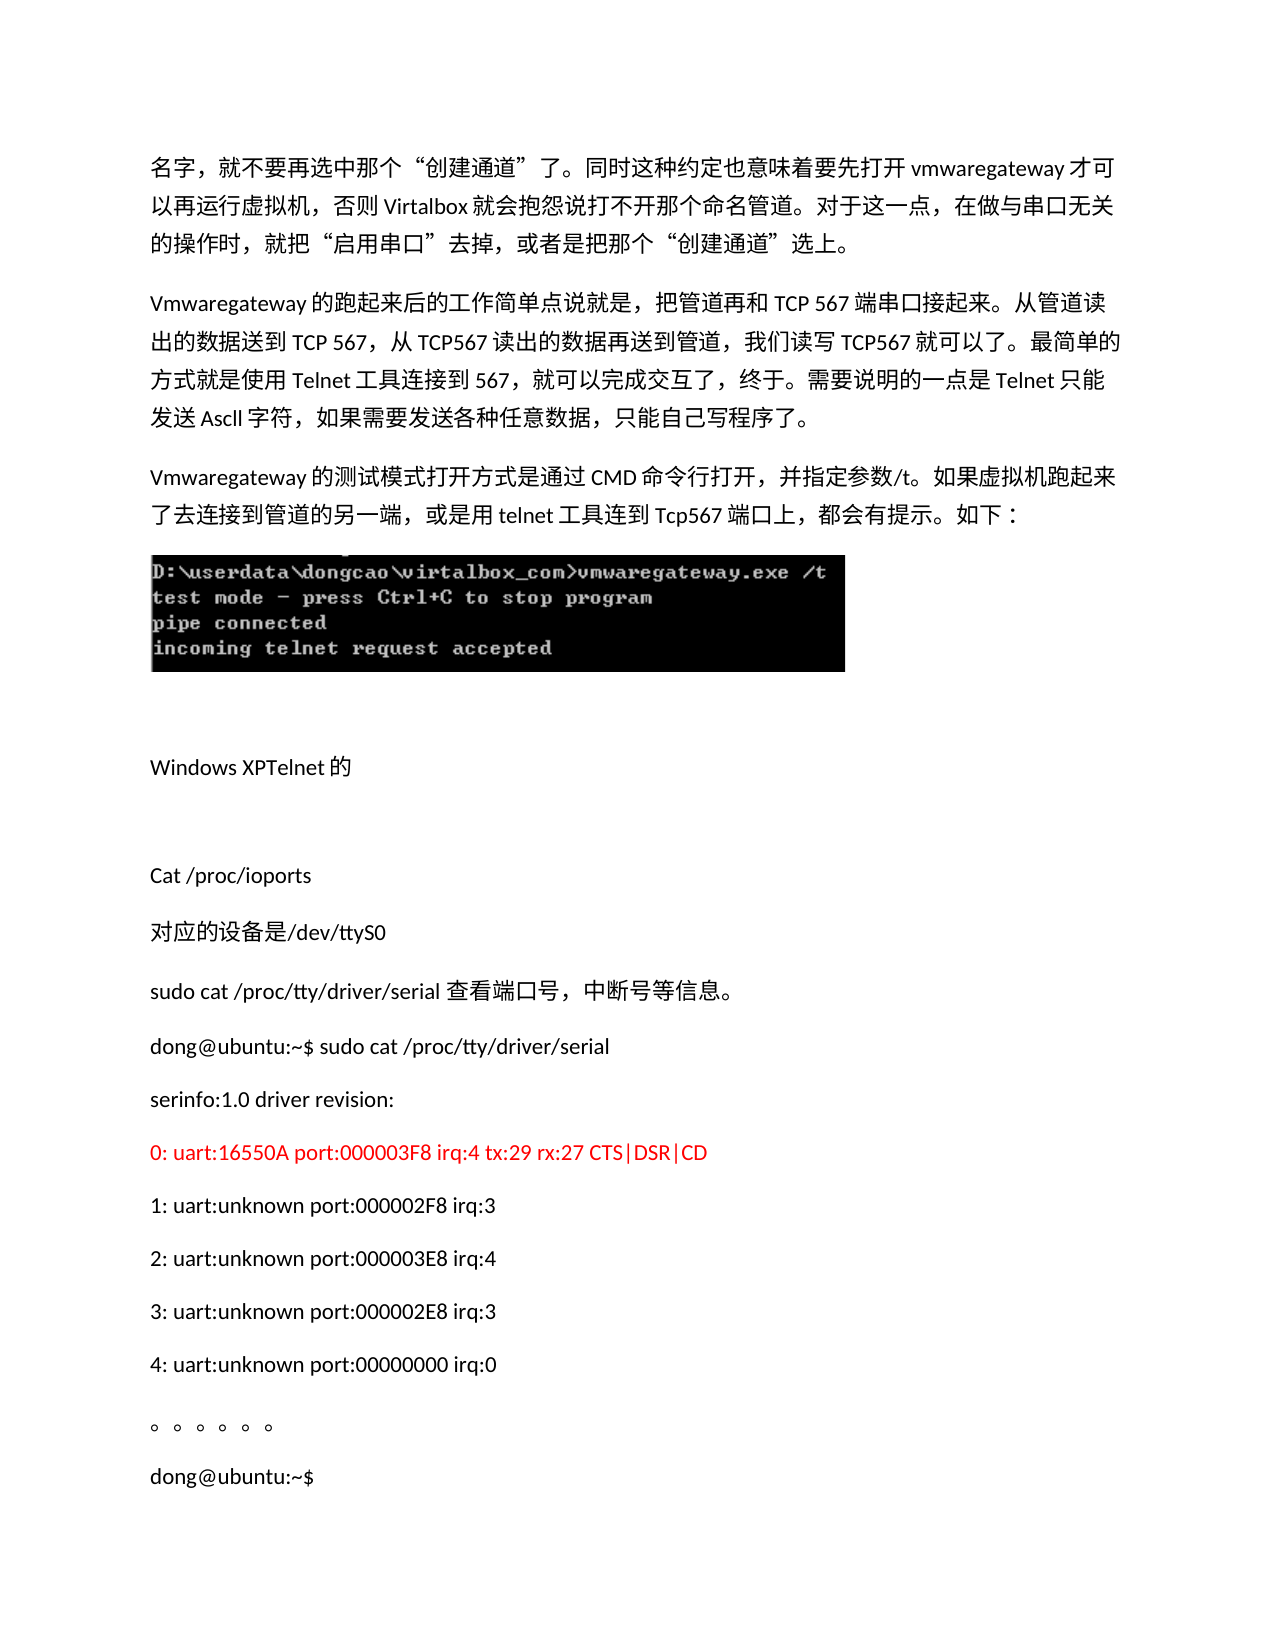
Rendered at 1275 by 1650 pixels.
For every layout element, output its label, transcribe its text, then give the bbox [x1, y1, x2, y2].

text 。。。。。。 [150, 1403, 1125, 1437]
text dong@ubuntu:~$ sudo cat /proc/tty/driver/serial [150, 1032, 1125, 1060]
text serinfo:1.0 driver revision: [150, 1085, 1125, 1113]
text 4: uart:unknown port:00000000 irq:0 [150, 1350, 1125, 1378]
text 对应的设备是/dev/ttyS0 [150, 914, 1125, 947]
text dong@ubuntu:~$ [150, 1462, 1125, 1490]
text 0: uart:16550A port:000003F8 irq:4 tx:29 rx:27 CTS|DSR|CD [150, 1138, 1125, 1166]
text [150, 150, 1125, 259]
text Cat /proc/ioports [150, 861, 1125, 889]
text 3: uart:unknown port:000002E8 irq:3 [150, 1297, 1125, 1325]
text 1: uart:unknown port:000002F8 irq:3 [150, 1191, 1125, 1219]
text Windows XPTelnet的 [150, 749, 1125, 782]
text Vmwaregateway的测试模式打开方式是通过CMD命令行打开，并指定参数/t。如果虚拟机跑起来了去连接到管道的另一端，或是用telnet工具连到Tcp567端口上，都会有提示。如下 ： [150, 458, 1125, 530]
text 2: uart:unknown port:000003E8 irq:4 [150, 1244, 1125, 1272]
text Vmwaregateway的跑起来后的工作简单点说就是，把管道再和TCP 567端串口接起来。从管道读出的数据送到TCP 567，从TCP567读出的数据再送到管道，我们读写TCP567就可以了。最简单的方式就是使用Telnet工具连接到567，就可以完成交互了，终于。需要说明的一点是Telnet只能发送Ascll字符，如果需要发送各种任意数据，只能自己写程序了。 [150, 285, 1125, 433]
text sudo cat /proc/tty/driver/serial 查看端口号，中断号等信息。 [150, 973, 1125, 1006]
picture [150, 555, 846, 672]
